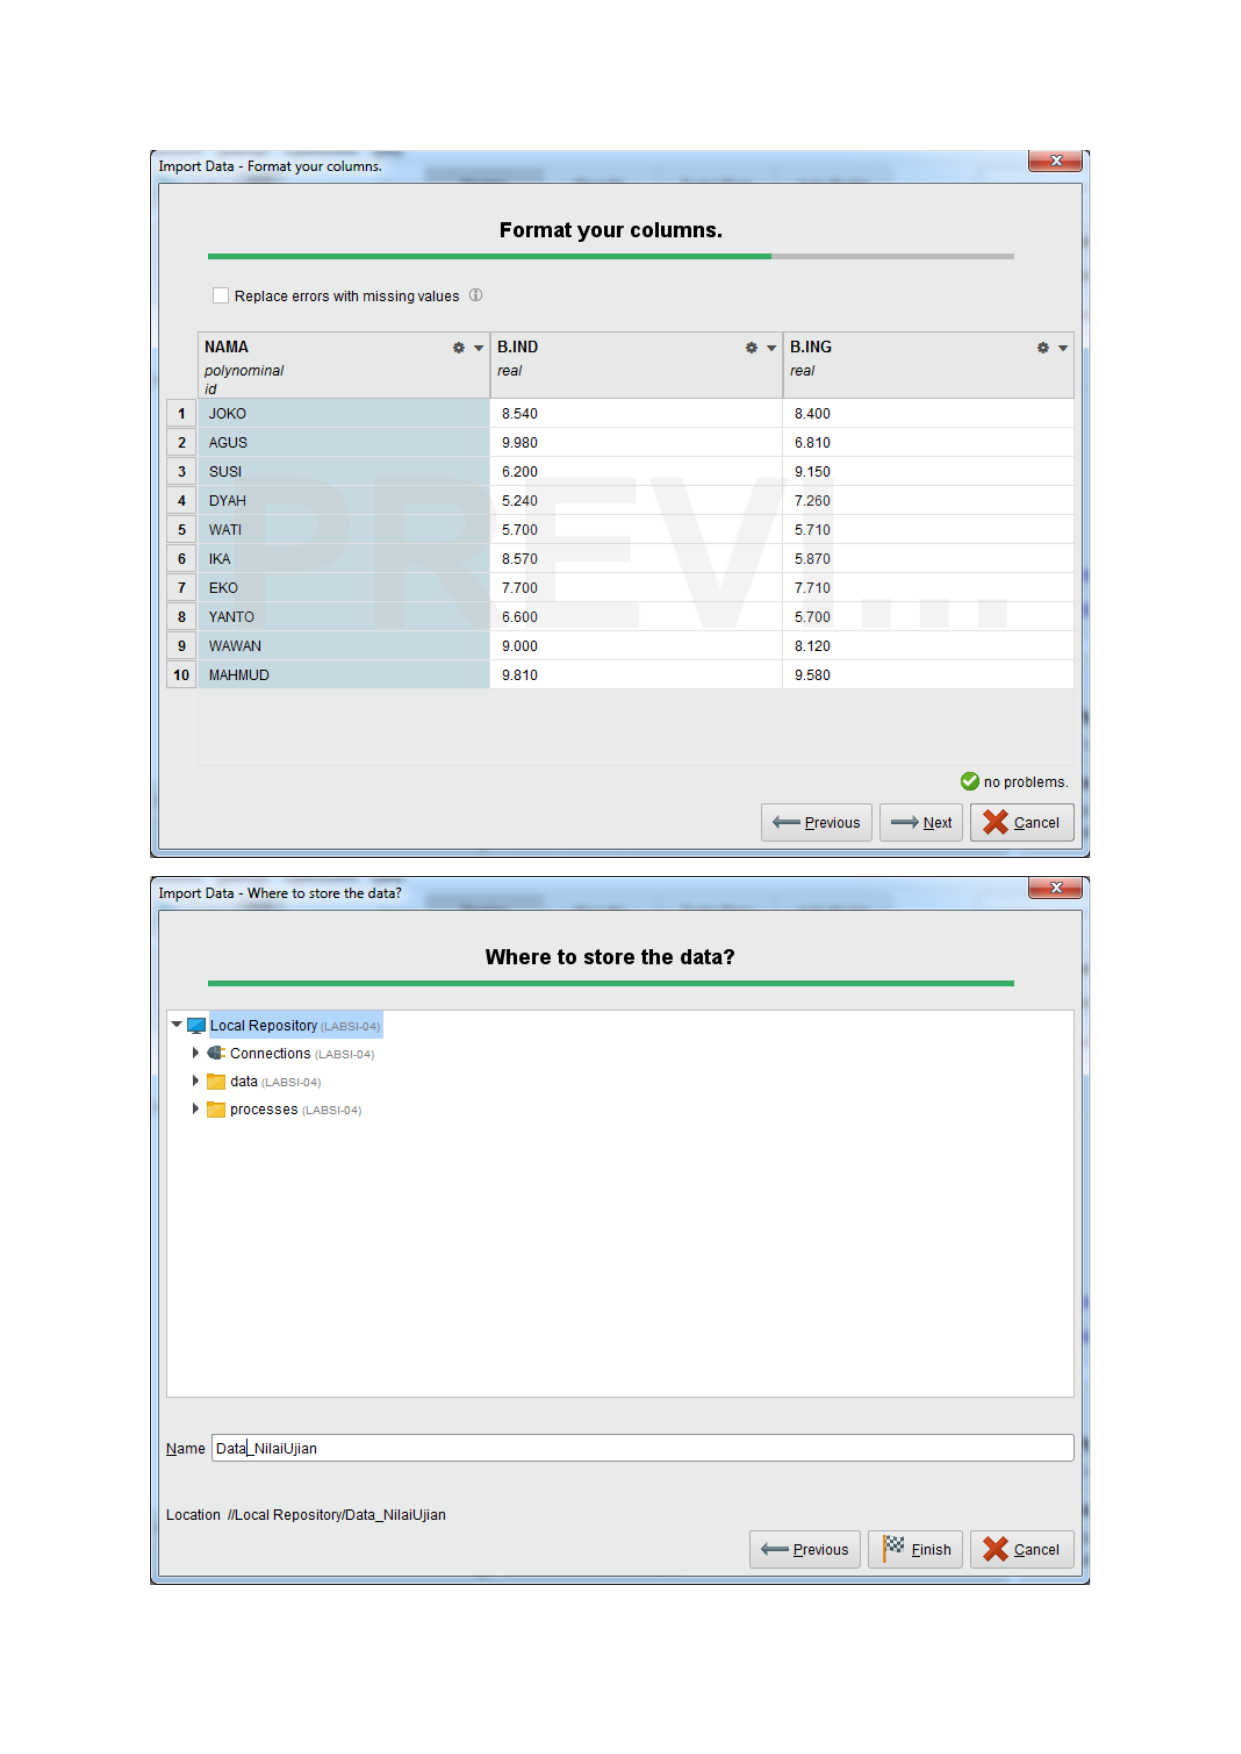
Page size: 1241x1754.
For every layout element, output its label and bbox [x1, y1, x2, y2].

picture [150, 150, 1091, 858]
picture [150, 876, 1091, 1585]
